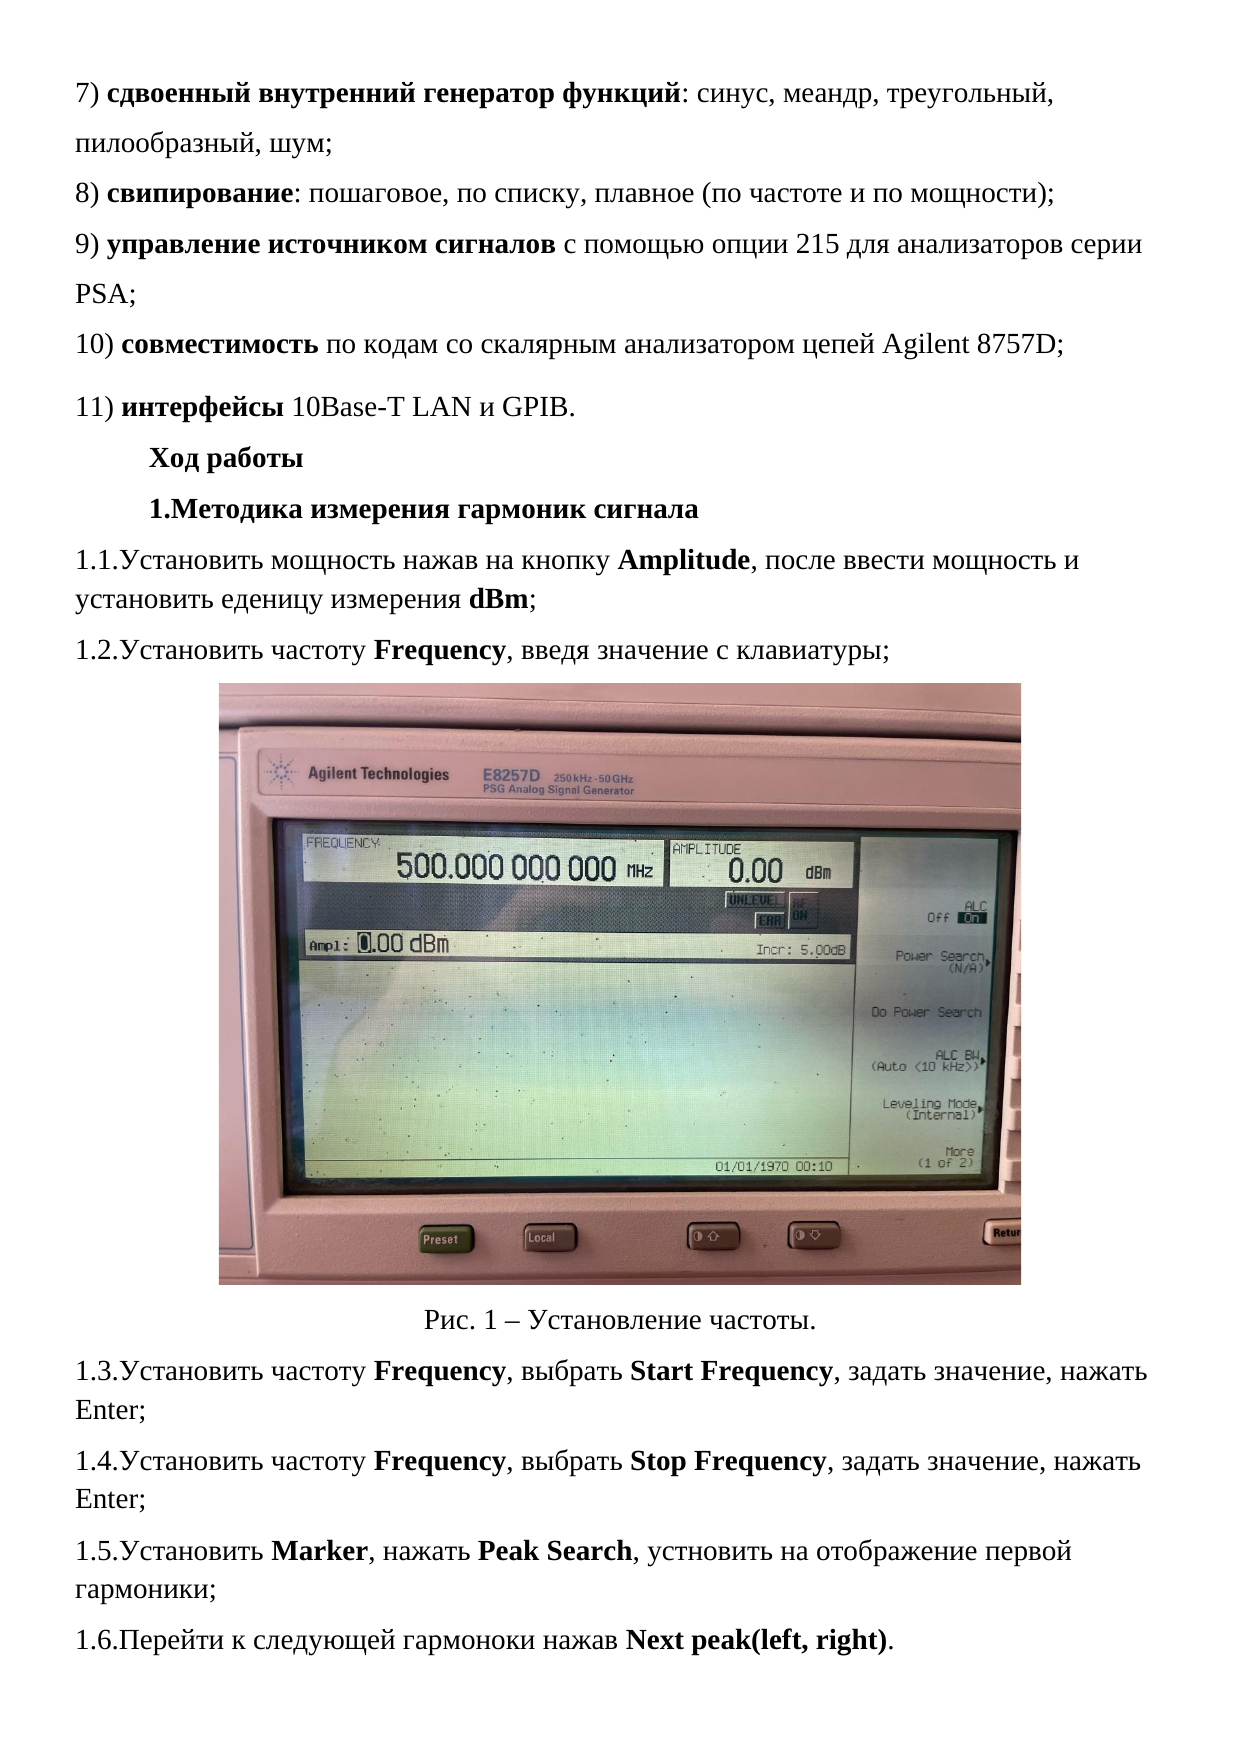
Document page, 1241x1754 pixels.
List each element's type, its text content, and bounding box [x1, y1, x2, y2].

text 1.1.Установить мощность нажав на кнопку Amplitude, после ввести мощность и установить еденицу измерения dBm; [75, 542, 1165, 614]
picture [218, 683, 1022, 1285]
text 7) сдвоенный внутренний генератор функций: синус, меандр, треугольный, пилообразный, шум; [75, 75, 1165, 159]
text 8) свипирование: пошаговое, по списку, плавное (по частоте и по мощности); [75, 176, 1165, 209]
text 1.3.Установить частоту Frequency, выбрать Start Frequency, задать значение, нажать Enter; [75, 1353, 1165, 1426]
text 1.6.Перейти к следующей гармоноки нажав Next peak(left, right). [75, 1622, 1165, 1656]
list 1.Методика измерения гармоник сигнала [75, 491, 1165, 525]
text Ход работы [75, 440, 1165, 474]
text 1.2.Установить частоту Frequency, введя значение с клавиатуры; [75, 632, 1165, 666]
text 10) совместимость по кодам со скалярным анализатором цепей Agilent 8757D; [75, 327, 1165, 360]
text 9) управление источником сигналов с помощью опции 215 для анализаторов серии PSA; [75, 226, 1165, 310]
text 11) интерфейсы 10Base-T LAN и GPIB. [75, 389, 1165, 423]
text 1.4.Установить частоту Frequency, выбрать Stop Frequency, задать значение, нажать Enter; [75, 1443, 1165, 1515]
text Рис. 1 – Установление частоты. [75, 1302, 1165, 1336]
text 1.5.Установить Marker, нажать Peak Search, устновить на отображение первой гармоники; [75, 1533, 1165, 1605]
